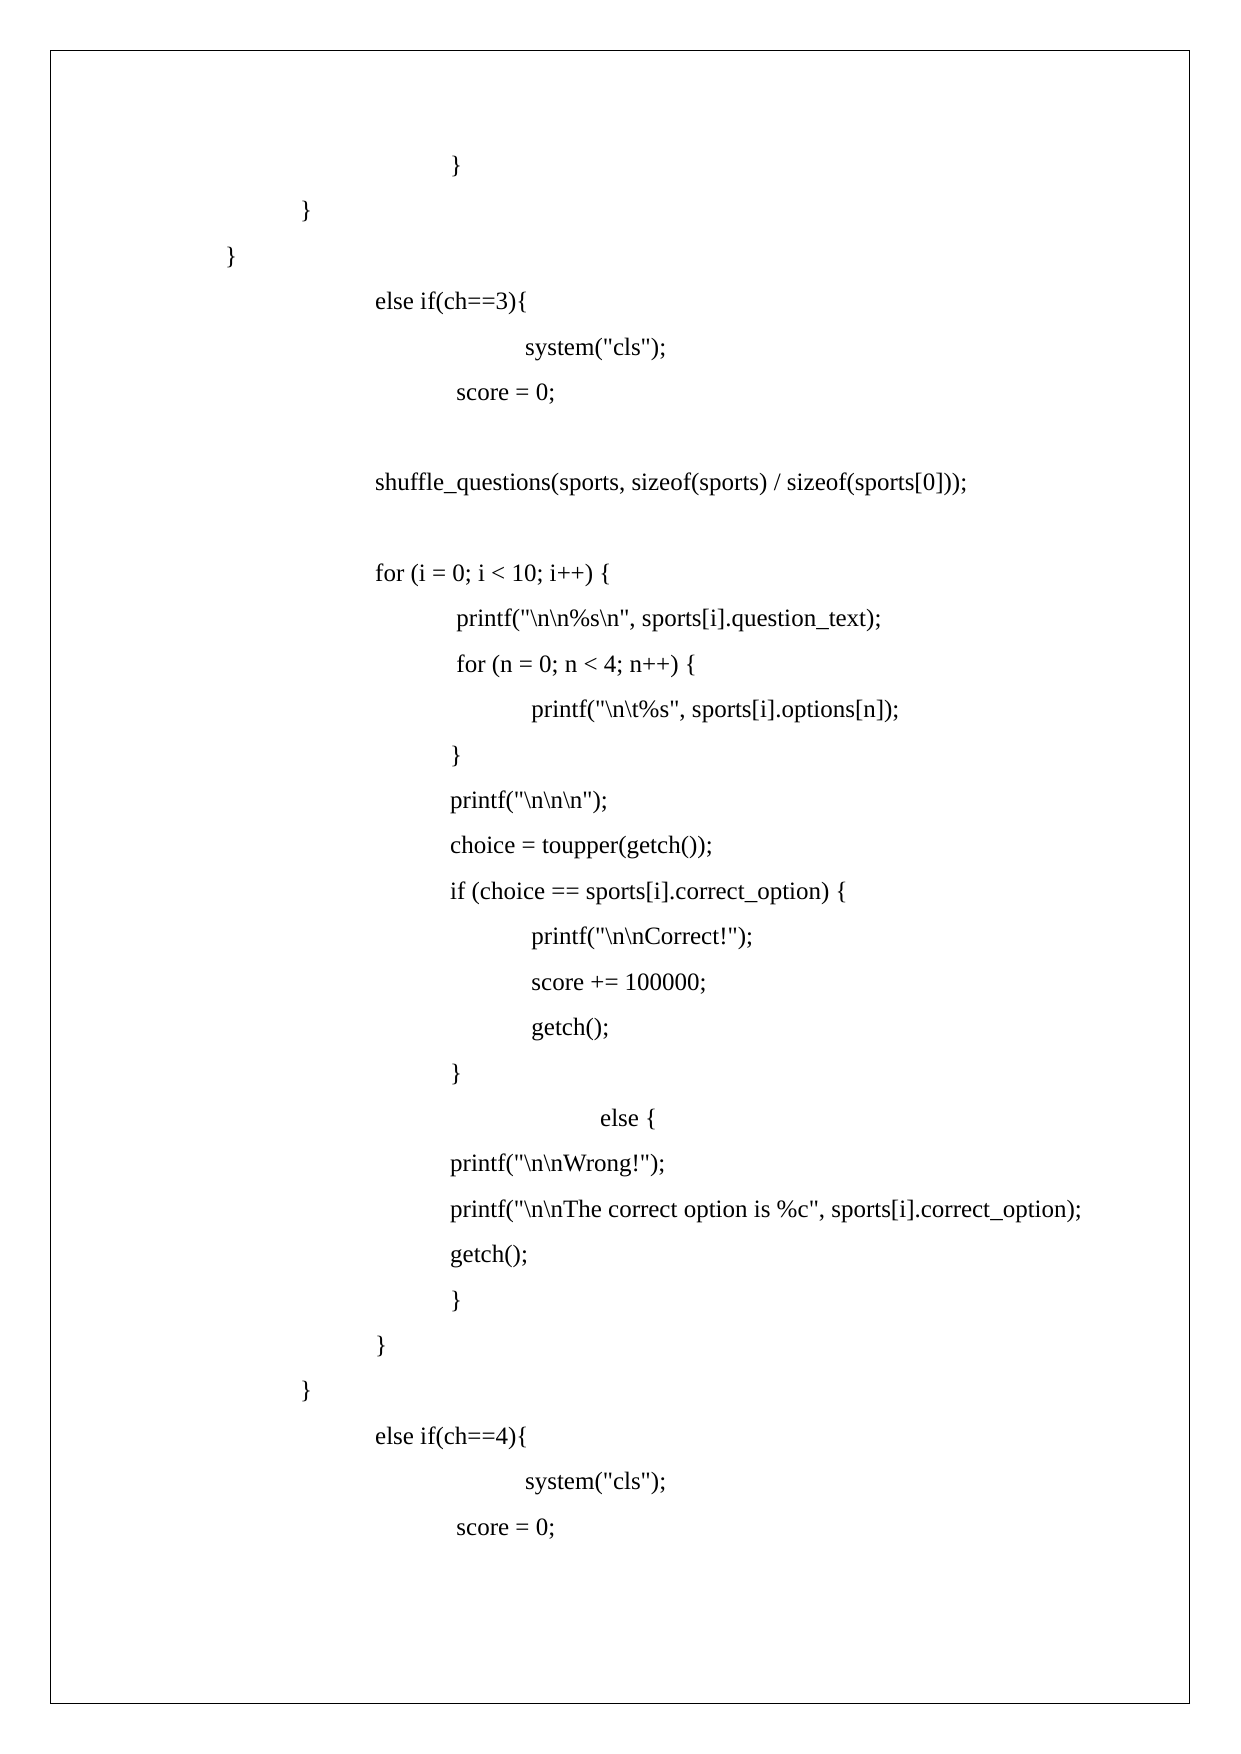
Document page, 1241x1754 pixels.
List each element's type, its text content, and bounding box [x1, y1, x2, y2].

text else if(ch==3){ [150, 286, 1090, 315]
text printf("\n\nWrong!"); [150, 1148, 1090, 1177]
text system("cls"); [150, 332, 1090, 360]
text system("cls"); [150, 1466, 1090, 1495]
text for (i = 0; i < 10; i++) { [150, 558, 1090, 587]
text shuffle_questions(sports, sizeof(sports) / sizeof(sports[0])); [150, 467, 1090, 496]
text printf("\n\t%s", sports[i].options[n]); [150, 694, 1090, 723]
text } [150, 241, 1090, 269]
text getch(); [150, 1012, 1090, 1041]
text for (n = 0; n < 4; n++) { [150, 649, 1090, 678]
text } [150, 1058, 1090, 1086]
text printf("\n\n%s\n", sports[i].question_text); [150, 603, 1090, 632]
text } [150, 1376, 1090, 1404]
text getch(); [150, 1239, 1090, 1268]
text score = 0; [150, 1512, 1090, 1541]
text } [150, 1330, 1090, 1359]
text else if(ch==4){ [150, 1421, 1090, 1450]
text } [150, 1285, 1090, 1313]
text } [150, 150, 1090, 179]
text printf("\n\n\n"); [150, 785, 1090, 814]
text score = 0; [150, 377, 1090, 406]
text printf("\n\nCorrect!"); [150, 921, 1090, 950]
text score += 100000; [150, 967, 1090, 996]
text if (choice == sports[i].correct_option) { [150, 876, 1090, 905]
text else { [150, 1103, 1090, 1132]
text } [150, 195, 1090, 224]
text printf("\n\nThe correct option is %c", sports[i].correct_option); [150, 1194, 1090, 1223]
text choice = toupper(getch()); [150, 831, 1090, 859]
text } [150, 740, 1090, 768]
